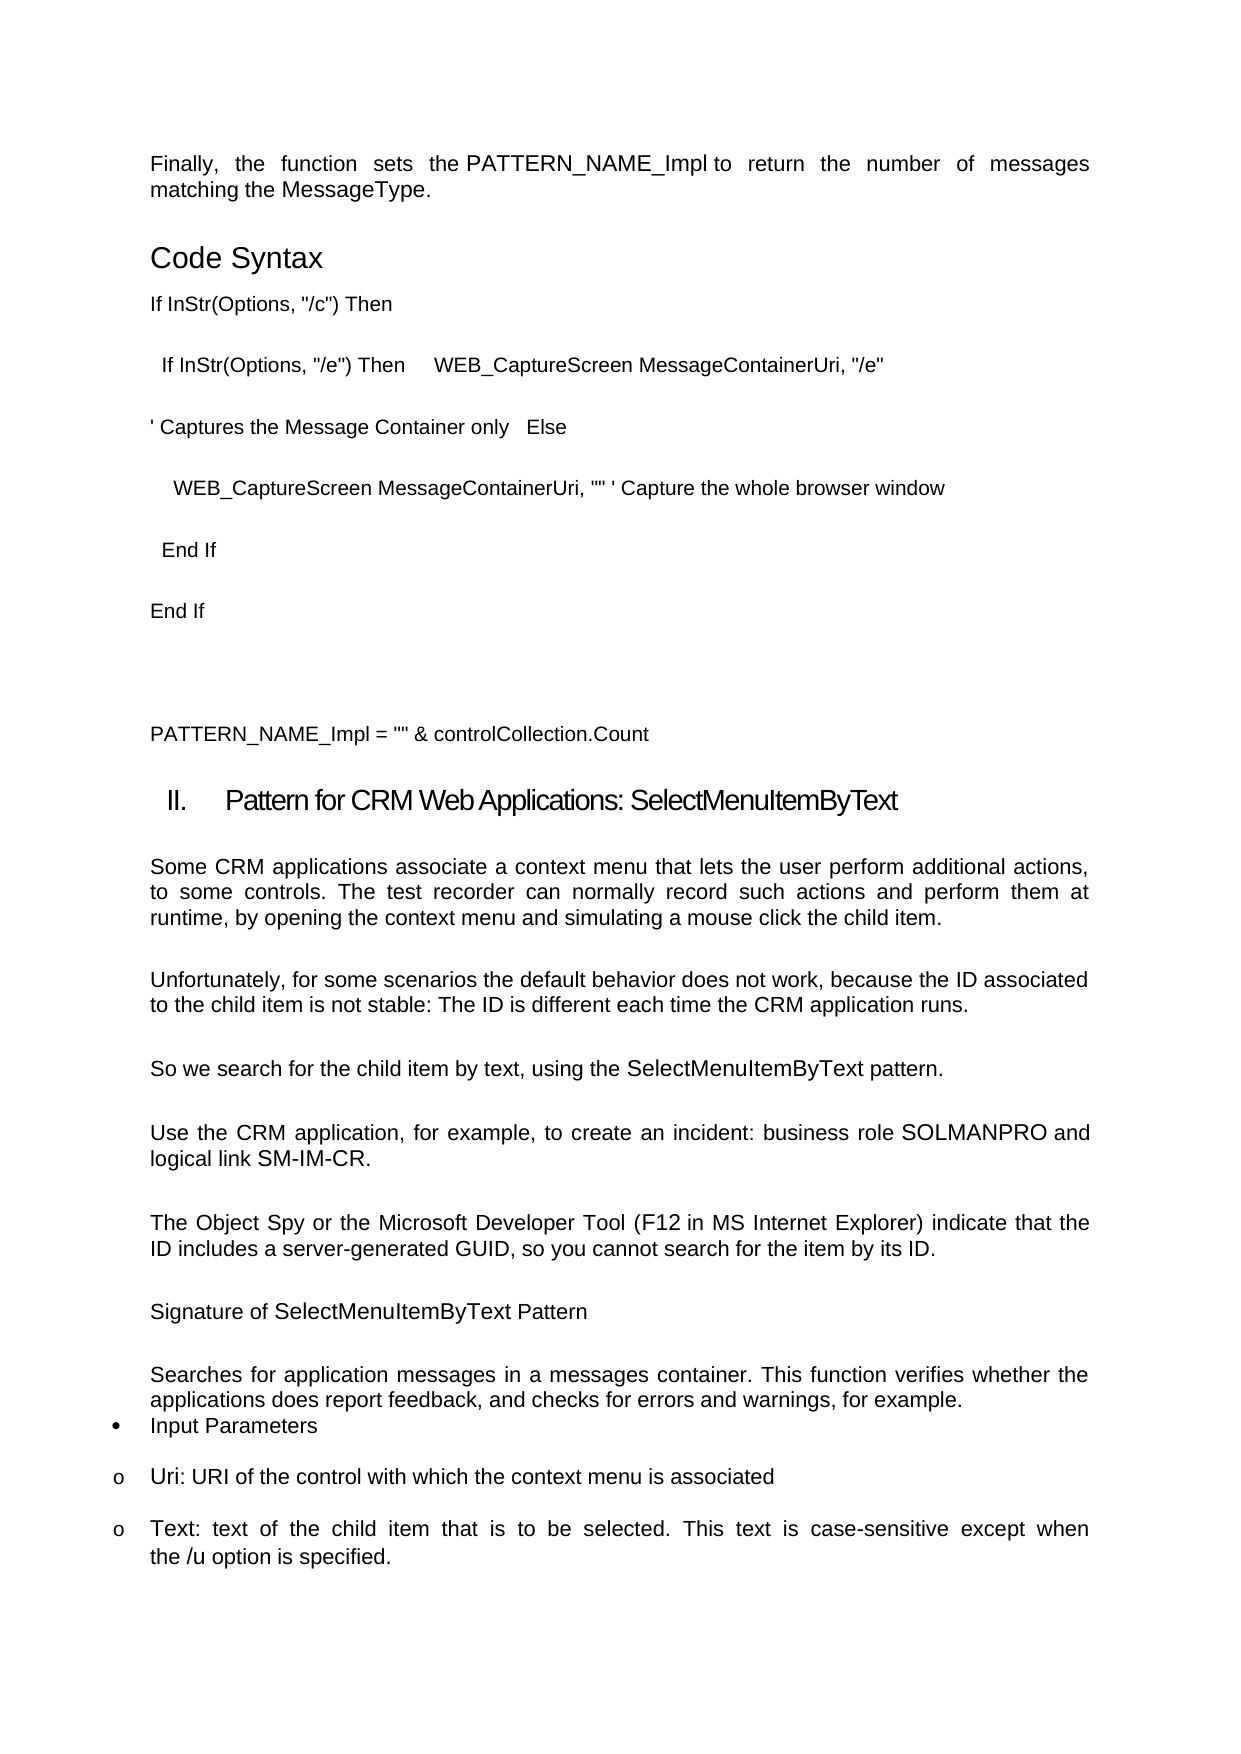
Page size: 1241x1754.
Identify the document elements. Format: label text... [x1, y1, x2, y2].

list Input Parameters [112, 1412, 1090, 1438]
text Code Syntax [150, 240, 1090, 275]
text ' Captures the Message Container only Else [150, 414, 1090, 438]
text End If [150, 537, 1090, 561]
text WEB_CaptureScreen MessageContainerUri, "" ' Capture the whole browser window [150, 476, 1090, 500]
text PATTERN_NAME_Impl = "" & controlCollection.Count [150, 722, 1090, 746]
text Use the CRM application, for example, to create an incident: business role SOLMANPRO and logical link SM-IM-CR. [150, 1119, 1090, 1172]
text Searches for application messages in a messages container. This function verifies whether the applications does report feedback, and checks for errors and warnings, for example. [150, 1362, 1090, 1412]
text Unfortunately, for some scenarios the default behavior does not work, because the ID associated to the child item is not stable: The ID is different each time the CRM application runs. [150, 967, 1090, 1018]
list Uri: URI of the control with which the context menu is associated [112, 1463, 1090, 1490]
text End If [150, 599, 1090, 623]
text Some CRM applications associate a context menu that lets the user perform additional actions, to some controls. The test recorder can normally record such actions and perform them at runtime, by opening the context menu and simulating a mouse click the child item. [150, 854, 1090, 930]
list Text: text of the child item that is to be selected. This text is case-sensitive except when the /u option is specified. [112, 1515, 1090, 1569]
list Pattern for CRM Web Applications: SelectMenuItemByText [187, 783, 1090, 817]
text So we search for the child item by text, using the SelectMenuItemByText pattern. [150, 1055, 1090, 1081]
text Finally, the function sets the PATTERN_NAME_Impl to return the number of messages matching the MessageType. [150, 150, 1090, 203]
text If InStr(Options, "/c") Then [150, 292, 1090, 316]
text Signature of SelectMenuItemByText Pattern [150, 1298, 1090, 1324]
text If InStr(Options, "/e") Then WEB_CaptureScreen MessageContainerUri, "/e" [150, 353, 1090, 377]
text The Object Spy or the Microsoft Developer Tool (F12 in MS Internet Explorer) indicate that the ID includes a server-generated GUID, so you cannot search for the item by its ID. [150, 1209, 1090, 1261]
